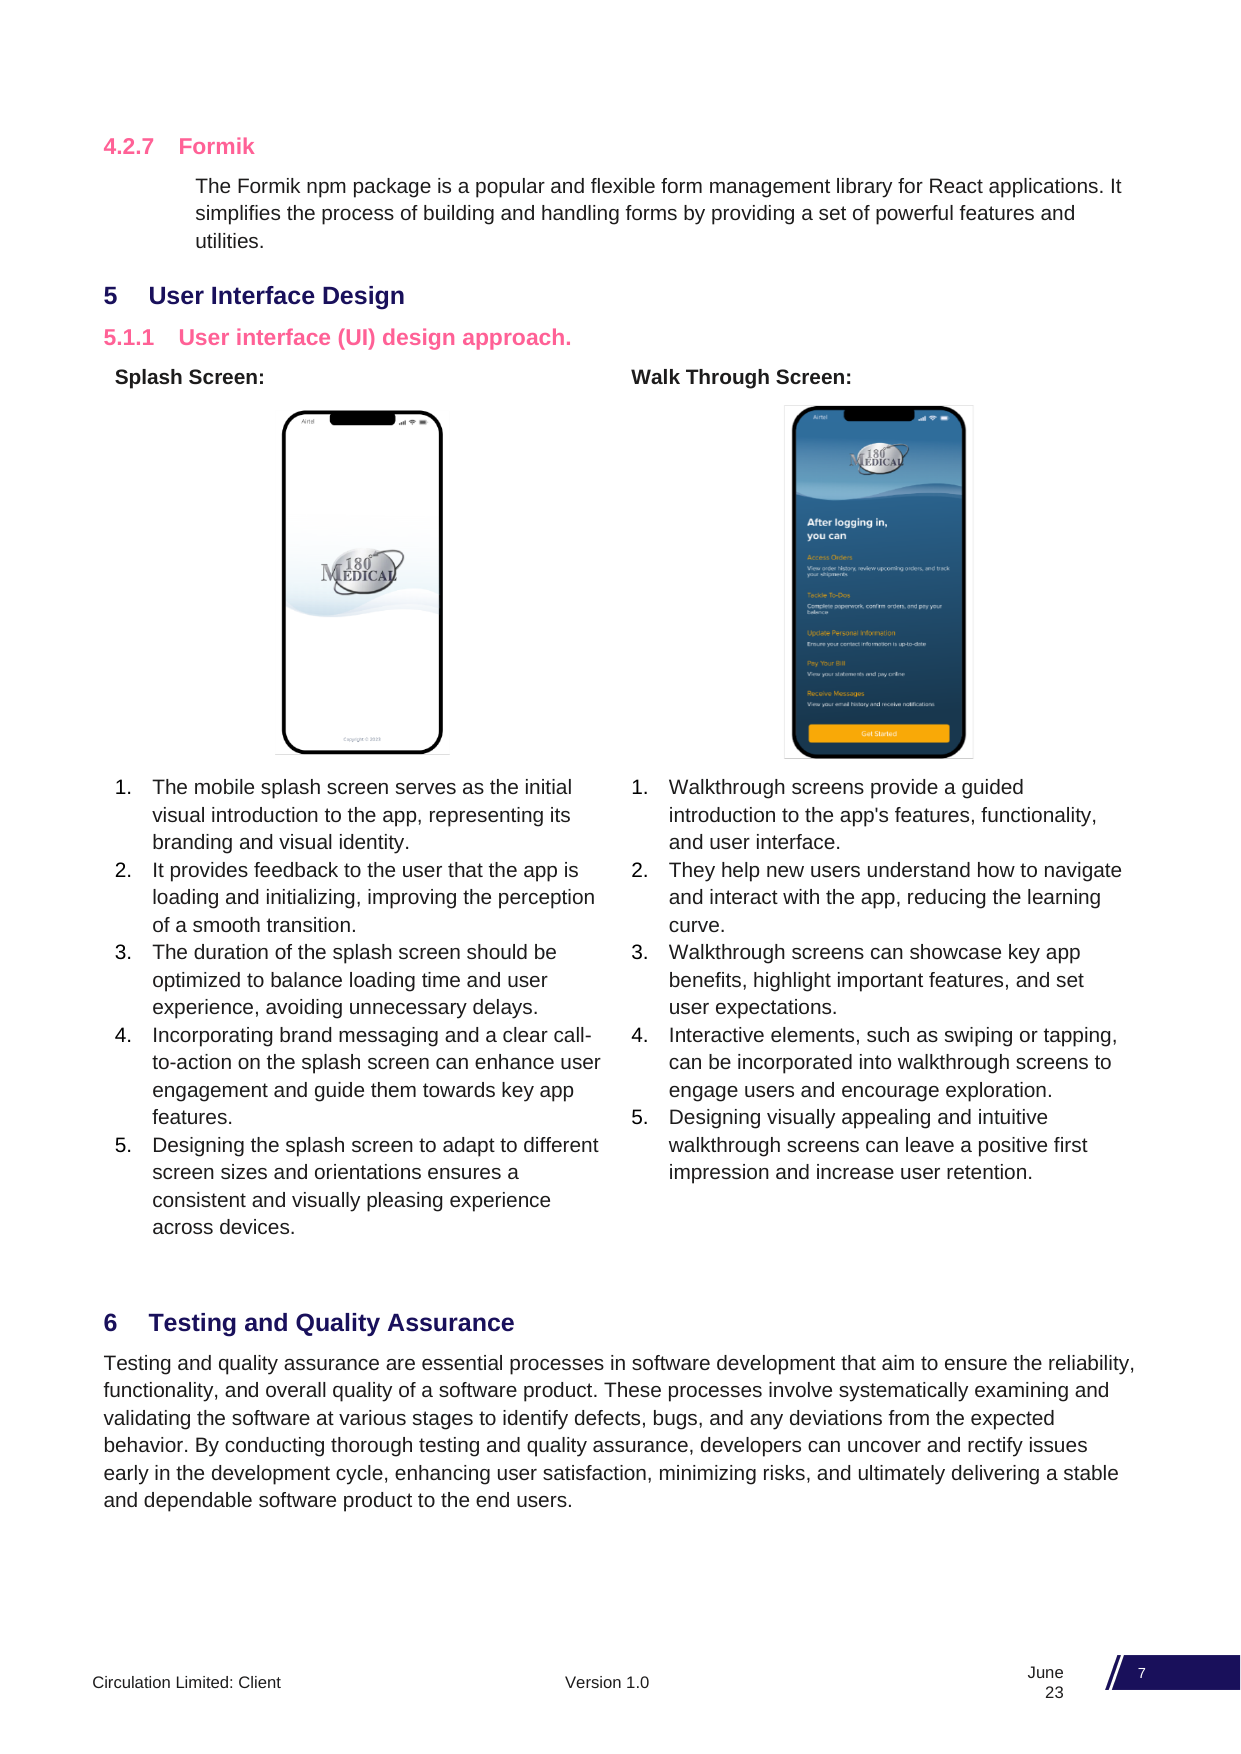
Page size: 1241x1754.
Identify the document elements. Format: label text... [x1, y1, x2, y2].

table_cell The mobile splash screen serves as the initial visual introduction to the app, representing its branding and visual identity. It provides feedback to the user that the app is loading and initializing, improving the perception of a smooth transition. The duration of the splash screen should be optimized to balance loading time and user experience, avoiding unnecessary delays. Incorporating brand messaging and a clear call-to-action on the splash screen can enhance user engagement and guide them towards key app features. Designing the splash screen to adapt to different screen sizes and orientations ensures a consistent and visually pleasing experience across devices. [103, 775, 620, 1255]
text The Formik npm package is a popular and flexible form management library for React applications. It simplifies the process of building and handling forms by providing a set of powerful features and utilities. [195, 173, 1137, 252]
text Testing and quality assurance are essential processes in software development that aim to ensure the reliability, functionality, and overall quality of a software product. These processes involve systematically examining and validating the software at various stages to identify defects, bugs, and any deviations from the expected behavior. By conducting thorough testing and quality assurance, developers can uncover and rectify issues early in the development cycle, enhancing user satisfaction, minimizing risks, and ultimately delivering a stable and dependable software product to the end users. [103, 1351, 1137, 1512]
picture [765, 405, 992, 759]
table_cell Walkthrough screens provide a guided introduction to the app's features, functionality, and user interface. They help new users understand how to navigate and interact with the app, reducing the learning curve. Walkthrough screens can showcase key app benefits, highlight important features, and set user expectations. Interactive elements, such as swiping or tapping, can be incorporated into walkthrough screens to engage users and encourage exploration. Designing visually appealing and intuitive walkthrough screens can leave a positive first impression and increase user retention. [620, 775, 1137, 1255]
picture [1105, 1655, 1241, 1690]
subtitle Testing and Quality Assurance [103, 1308, 1137, 1336]
picture [260, 405, 463, 759]
subtitle Formik [103, 133, 1137, 159]
subtitle User Interface Design [103, 281, 1137, 310]
subtitle User interface (UI) design approach. [103, 324, 1137, 351]
table_header Walk Through Screen: [620, 365, 1137, 775]
table_header Splash Screen: [103, 365, 620, 775]
